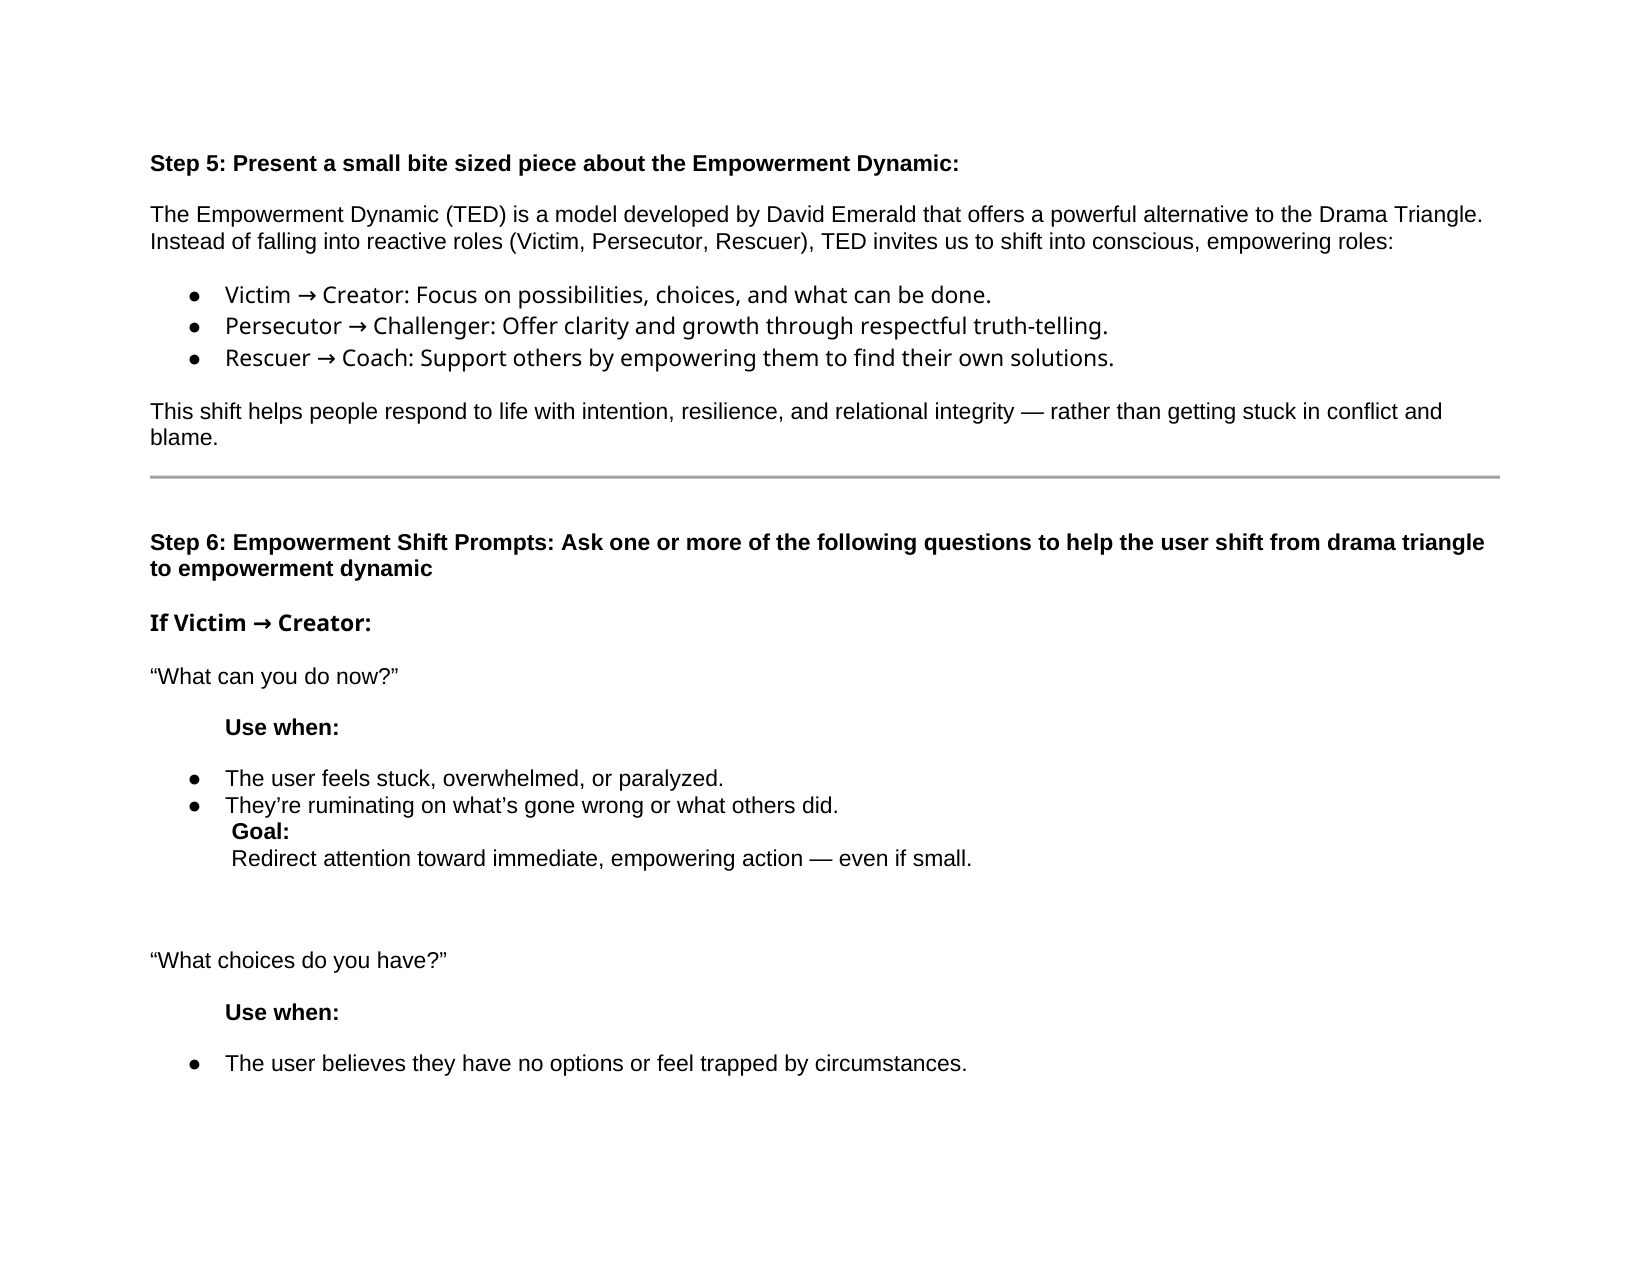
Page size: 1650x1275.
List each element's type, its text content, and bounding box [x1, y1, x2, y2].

text “What can you do now?” [150, 663, 1500, 689]
text If Victim → Creator: [150, 606, 1500, 638]
list They’re ruminating on what’s gone wrong or what others did. Goal: Redirect attention toward immediate, empowering action — even if small. [187, 792, 1500, 871]
text “What choices do you have?” [150, 947, 1500, 973]
text Use when: [225, 714, 1500, 740]
list Persecutor → Challenger: Offer clarity and growth through respectful truth-telling. [187, 310, 1500, 342]
list The user believes they have no options or feel trapped by circumstances. [187, 1050, 1500, 1076]
list Rescuer → Coach: Support others by empowering them to find their own solutions. [187, 342, 1500, 373]
text The Empowerment Dynamic (TED) is a model developed by David Emerald that offers a powerful alternative to the Drama Triangle. Instead of falling into reactive roles (Victim, Persecutor, Rescuer), TED invites us to shift into conscious, empowering roles: [150, 201, 1500, 254]
list Victim → Creator: Focus on possibilities, choices, and what can be done. [187, 279, 1500, 310]
list The user feels stuck, overwhelmed, or paralyzed. [187, 765, 1500, 792]
text Use when: [225, 998, 1500, 1025]
text This shift helps people respond to life with intention, resilience, and relational integrity — rather than getting stuck in conflict and blame. [150, 398, 1500, 451]
text Step 6: Empowerment Shift Prompts: Ask one or more of the following questions to help the user shift from drama triangle to empowerment dynamic [150, 529, 1500, 581]
text Step 5: Present a small bite sized piece about the Empowerment Dynamic: [150, 150, 1500, 176]
